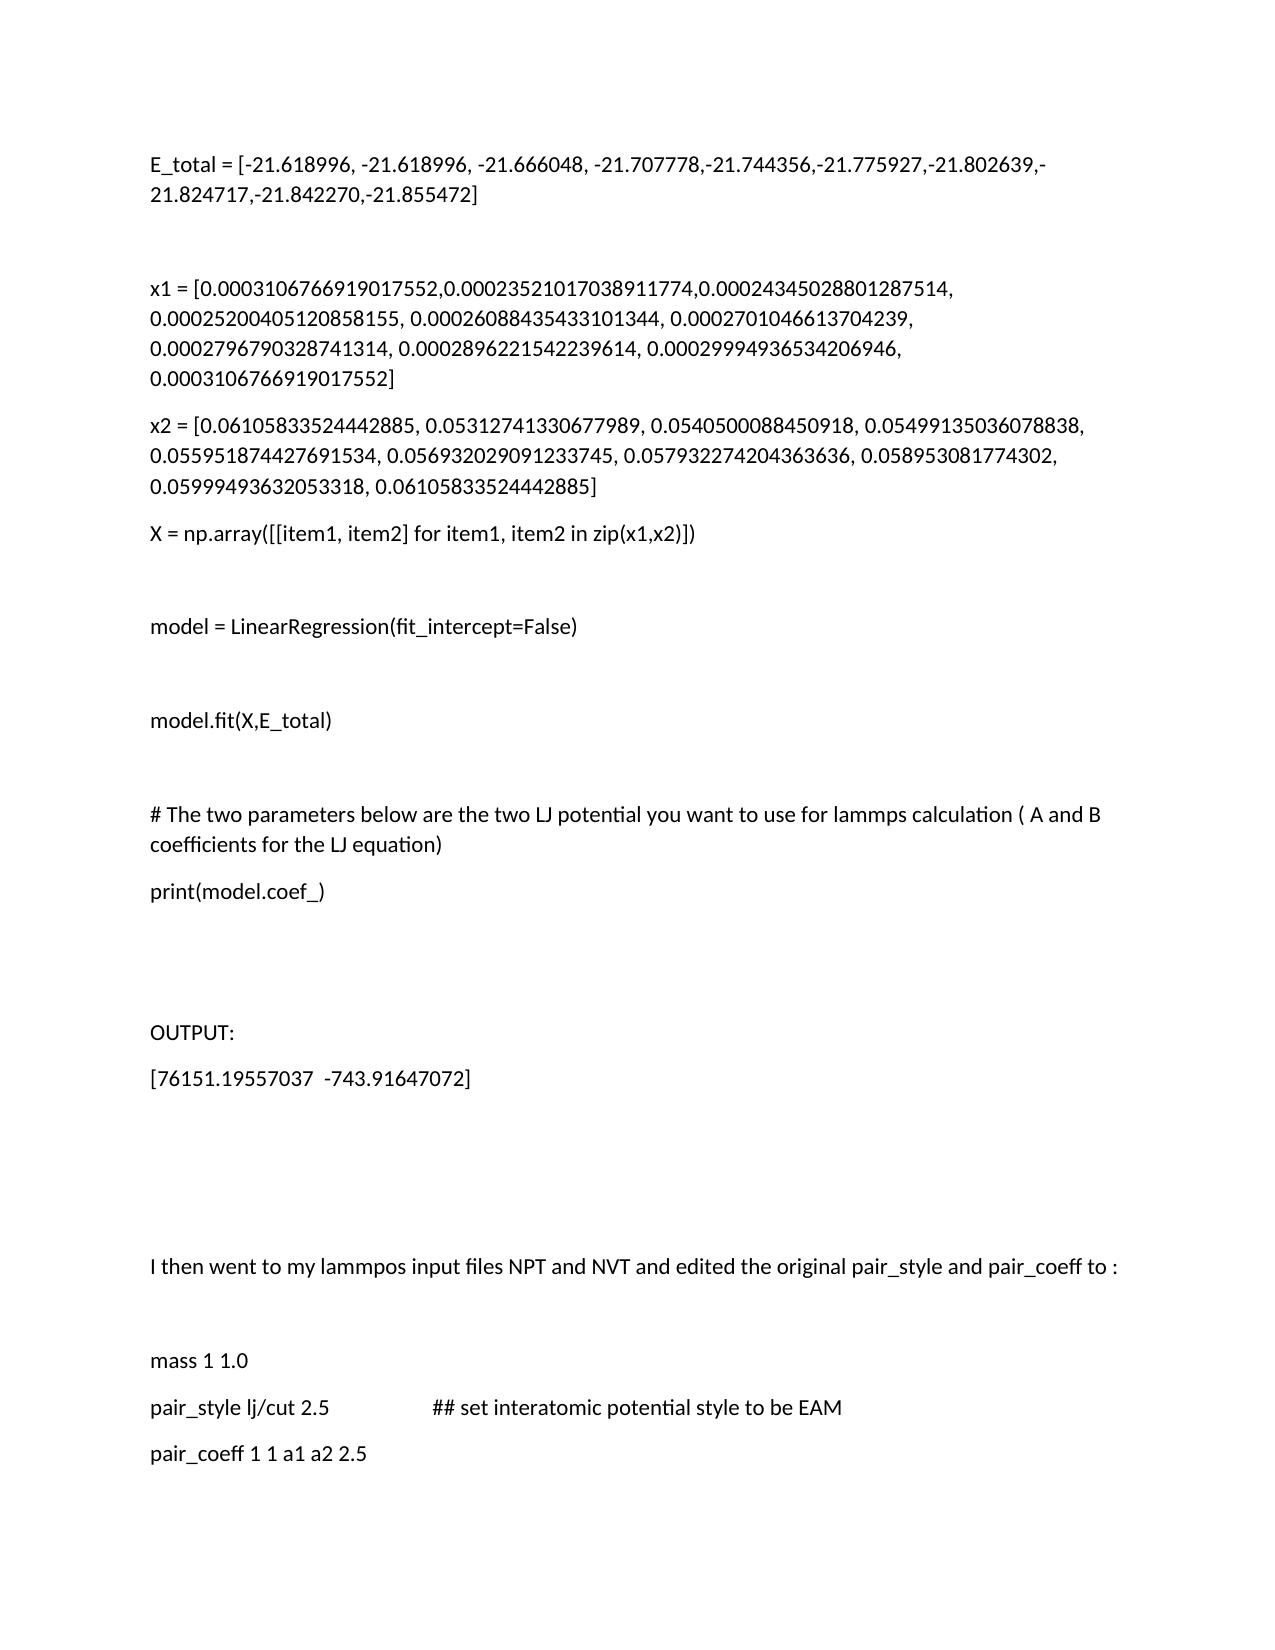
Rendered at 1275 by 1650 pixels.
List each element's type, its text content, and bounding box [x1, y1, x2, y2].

text [76151.19557037 -743.91647072] [150, 1064, 1125, 1093]
text pair_coeff 1 1 a1 a2 2.5 [150, 1439, 1125, 1468]
text model.fit(X,E_total) [150, 706, 1125, 734]
text # The two parameters below are the two LJ potential you want to use for lammps calculation ( A and B coefficients for the LJ equation) [150, 800, 1125, 858]
text pair_style lj/cut 2.5 ## set interatomic potential style to be EAM [150, 1393, 1125, 1421]
text model = LinearRegression(fit_intercept=False) [150, 612, 1125, 641]
text print(model.coef_) [150, 877, 1125, 905]
text E_total = [-21.618996, -21.618996, -21.666048, -21.707778,-21.744356,-21.775927,-21.802639,-21.824717,-21.842270,-21.855472] [150, 150, 1125, 208]
text I then went to my lammpos input files NPT and NVT and edited the original pair_style and pair_coeff to : [150, 1252, 1125, 1280]
text mass 1 1.0 [150, 1346, 1125, 1374]
text X = np.array([[item1, item2] for item1, item2 in zip(x1,x2)]) [150, 519, 1125, 547]
text OUTPUT: [150, 1018, 1125, 1046]
text x1 = [0.0003106766919017552,0.00023521017038911774,0.00024345028801287514, 0.00025200405120858155, 0.00026088435433101344, 0.0002701046613704239, 0.0002796790328741314, 0.0002896221542239614, 0.00029994936534206946, 0.0003106766919017552] [150, 274, 1125, 393]
text x2 = [0.06105833524442885, 0.05312741330677989, 0.0540500088450918, 0.05499135036078838, 0.055951874427691534, 0.056932029091233745, 0.057932274204363636, 0.058953081774302, 0.05999493632053318, 0.06105833524442885] [150, 411, 1125, 500]
